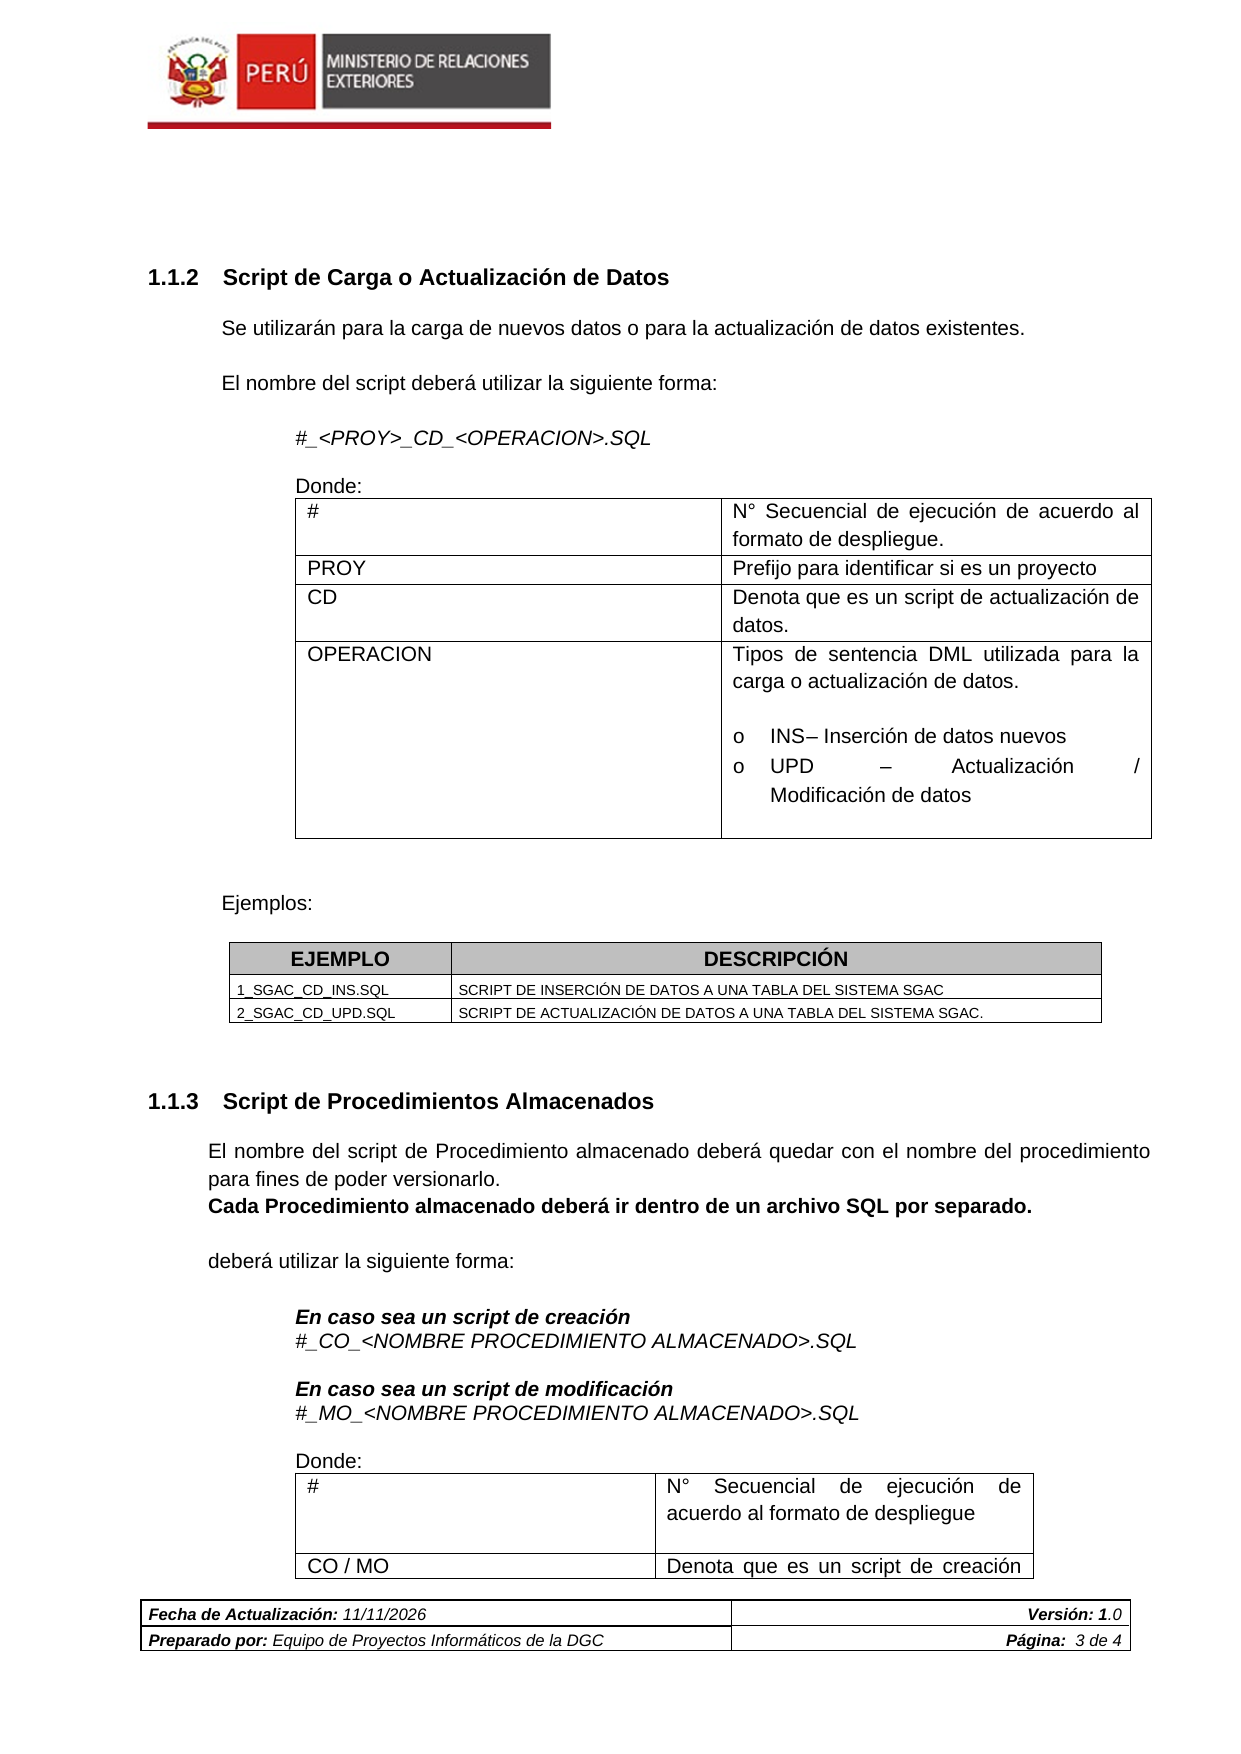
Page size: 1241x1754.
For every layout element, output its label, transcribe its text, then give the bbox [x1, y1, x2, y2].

table_header N° Secuencial de ejecución de acuerdo al formato de despliegue [656, 1474, 1033, 1552]
table_cell SCRIPT DE INSERCIÓN DE DATOS A UNA TABLA DEL SISTEMA SGAC [452, 975, 1101, 998]
table_cell Tipos de sentencia DML utilizada para la carga o actualización de datos. INS – Inserción de datos nuevos UPD – Actualización / Modificación de datos [722, 642, 1151, 838]
text El nombre del script de Procedimiento almacenado deberá quedar con el nombre del procedimiento para fines de poder versionarlo. [208, 1139, 1152, 1191]
text #_CO_<NOMBRE PROCEDIMIENTO ALMACENADO>.SQL [221, 1329, 1152, 1353]
table_header # [296, 1474, 655, 1552]
table_header DESCRIPCIÓN [452, 943, 1101, 974]
text Ejemplos: [208, 891, 1152, 915]
text #_<PROY>_CD_<OPERACION>.SQL [221, 426, 1152, 450]
table_cell CO / MO [296, 1554, 655, 1577]
table_cell Prefijo para identificar si es un proyecto [722, 556, 1151, 584]
subtitle Script de Procedimientos Almacenados [148, 1088, 1152, 1114]
text Cada Procedimiento almacenado deberá ir dentro de un archivo SQL por separado. [208, 1194, 1152, 1218]
table_cell SCRIPT DE ACTUALIZACIÓN DE DATOS A UNA TABLA DEL SISTEMA SGAC. [452, 999, 1101, 1022]
text deberá utilizar la siguiente forma: [208, 1249, 1152, 1273]
table_cell PROY [296, 556, 721, 584]
picture [147, 22, 552, 129]
table_cell OPERACION [296, 642, 721, 838]
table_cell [656, 1554, 1033, 1577]
table_cell 2_SGAC_CD_UPD.SQL [230, 999, 451, 1022]
table_cell CD [296, 585, 721, 641]
text Donde: [295, 1448, 1152, 1472]
table_cell 1_SGAC_CD_INS.SQL [230, 975, 451, 998]
table_header N° Secuencial de ejecución de acuerdo al formato de despliegue. [722, 499, 1151, 555]
text Donde: [295, 474, 1152, 498]
table_header # [296, 499, 721, 555]
table_header EJEMPLO [230, 943, 451, 974]
text En caso sea un script de creación [221, 1305, 1152, 1329]
text #_MO_<NOMBRE PROCEDIMIENTO ALMACENADO>.SQL [221, 1401, 1152, 1424]
table_cell Denota que es un script de actualización de datos. [722, 585, 1151, 641]
subtitle Script de Carga o Actualización de Datos [148, 264, 1152, 291]
text En caso sea un script de modificación [221, 1377, 1152, 1401]
text Se utilizarán para la carga de nuevos datos o para la actualización de datos existentes. [221, 316, 1152, 339]
text El nombre del script deberá utilizar la siguiente forma: [208, 371, 1152, 394]
